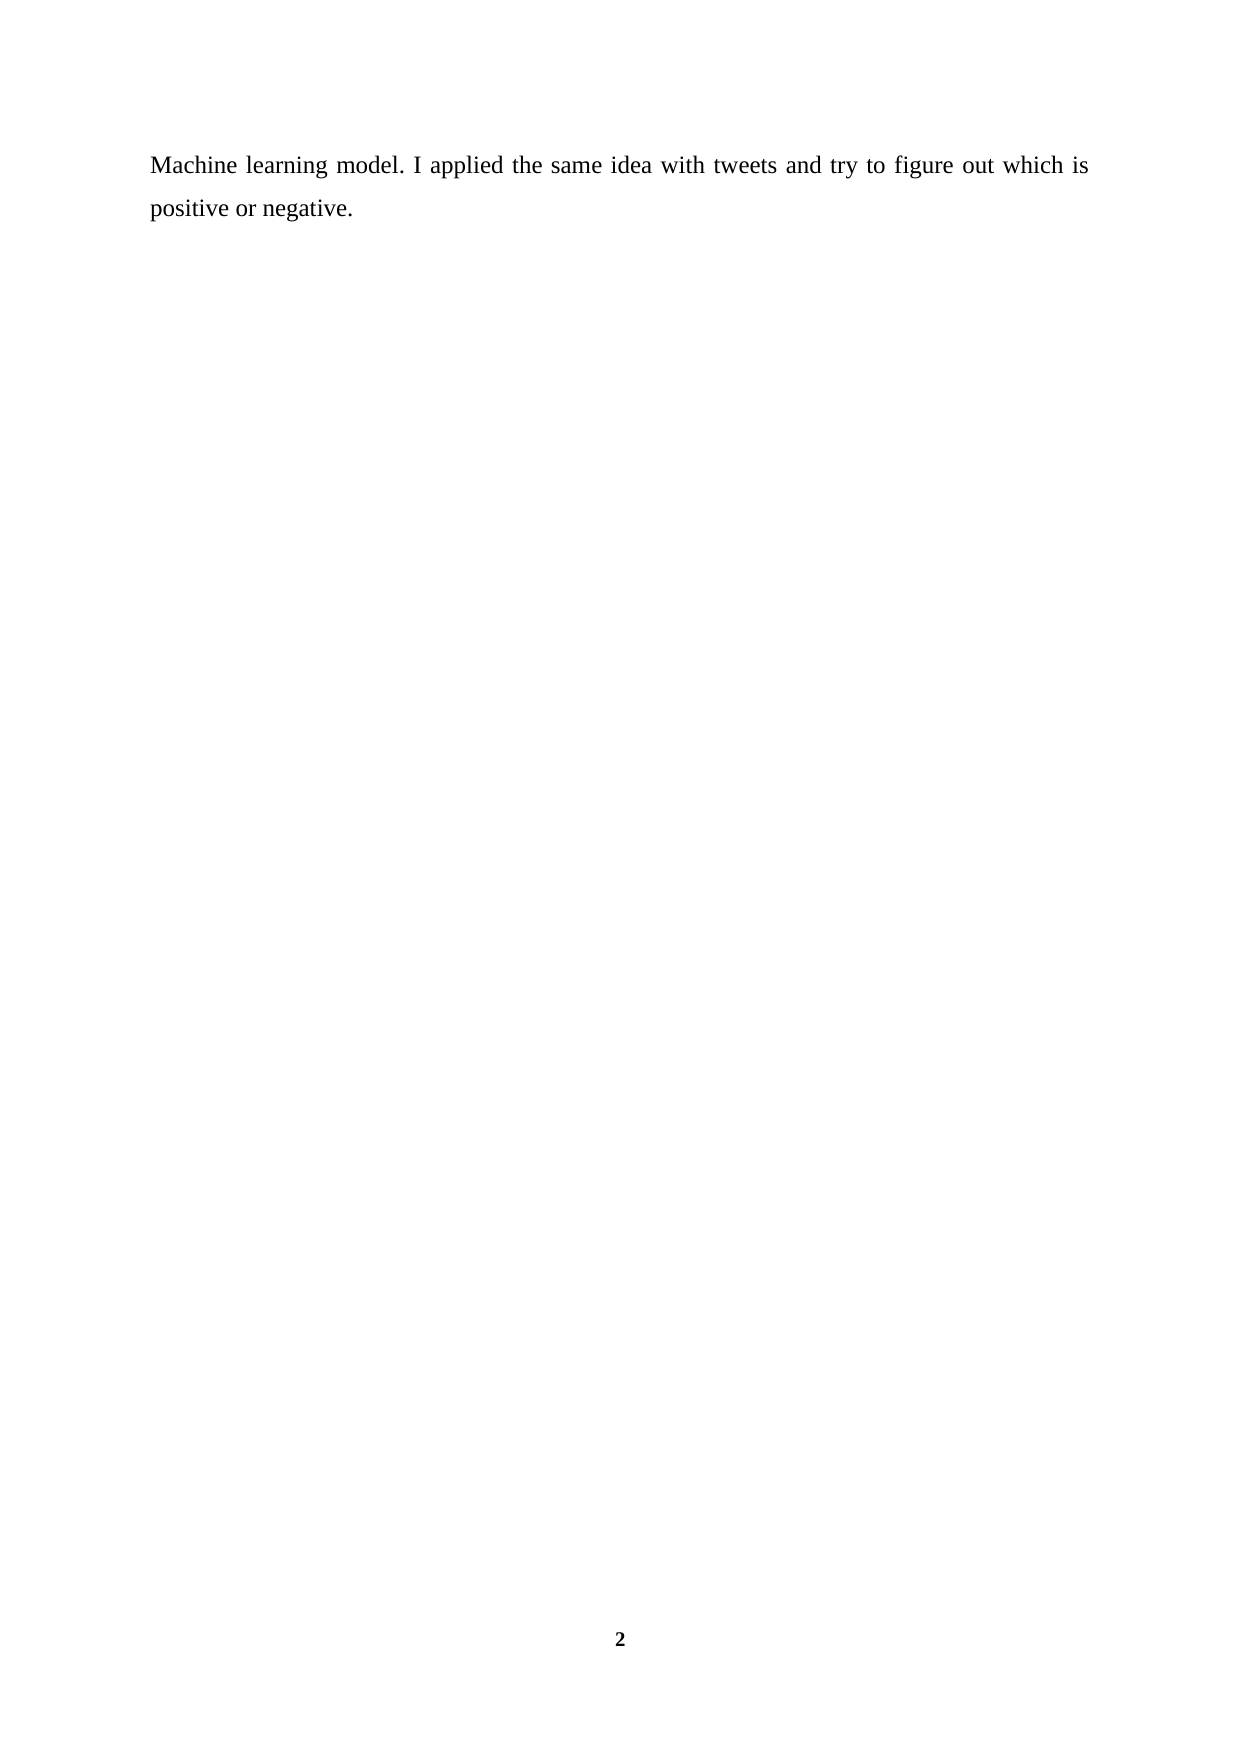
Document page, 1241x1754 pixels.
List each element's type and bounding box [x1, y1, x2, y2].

text [150, 150, 1090, 222]
